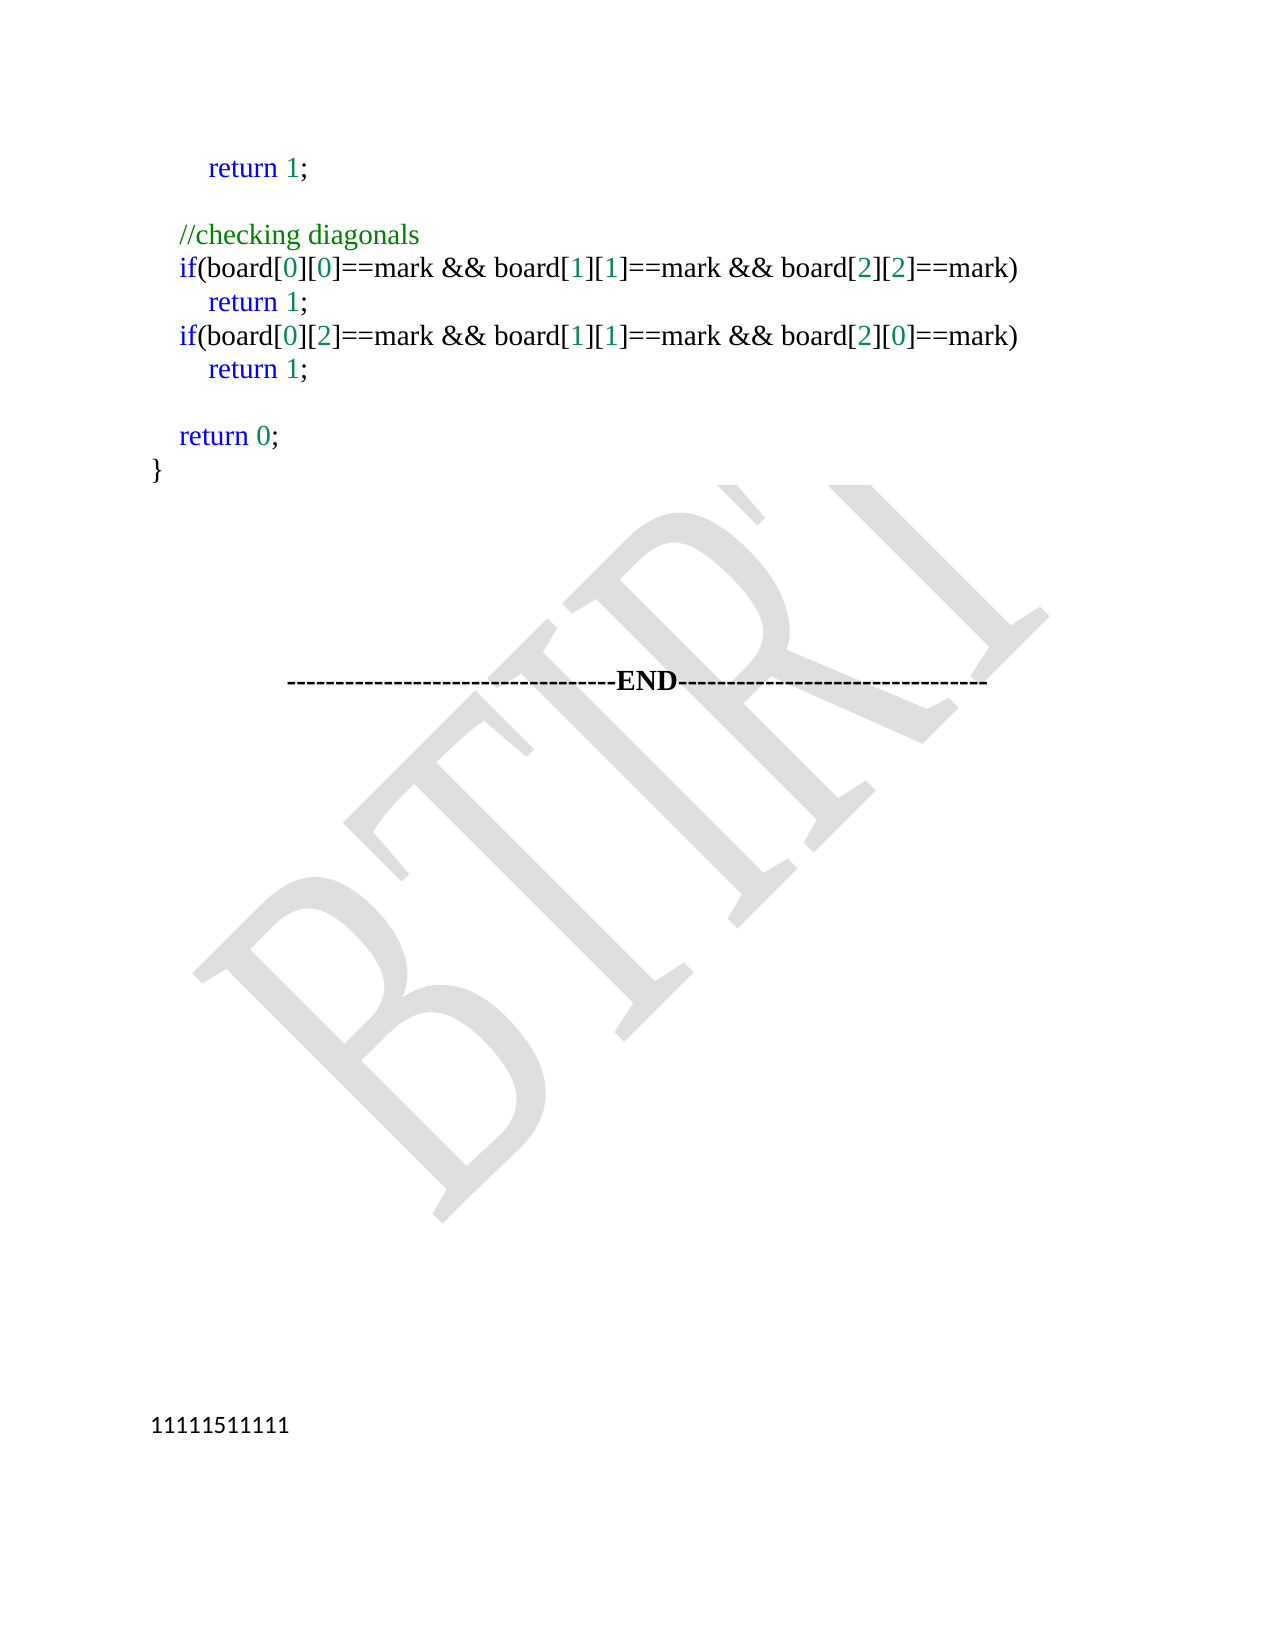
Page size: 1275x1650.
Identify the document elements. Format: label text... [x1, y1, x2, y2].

text return 1; [150, 150, 1125, 183]
text if(board[0][2]==mark && board[1][1]==mark && board[2][0]==mark) [150, 318, 1125, 351]
text } [150, 452, 1125, 485]
text return 1; [150, 351, 1125, 385]
text //checking diagonals [150, 217, 1125, 251]
text return 0; [150, 418, 1125, 452]
text ----------------------------------END-------------------------------- [150, 663, 1125, 697]
text return 1; [150, 284, 1125, 318]
text if(board[0][0]==mark && board[1][1]==mark && board[2][2]==mark) [150, 251, 1125, 284]
